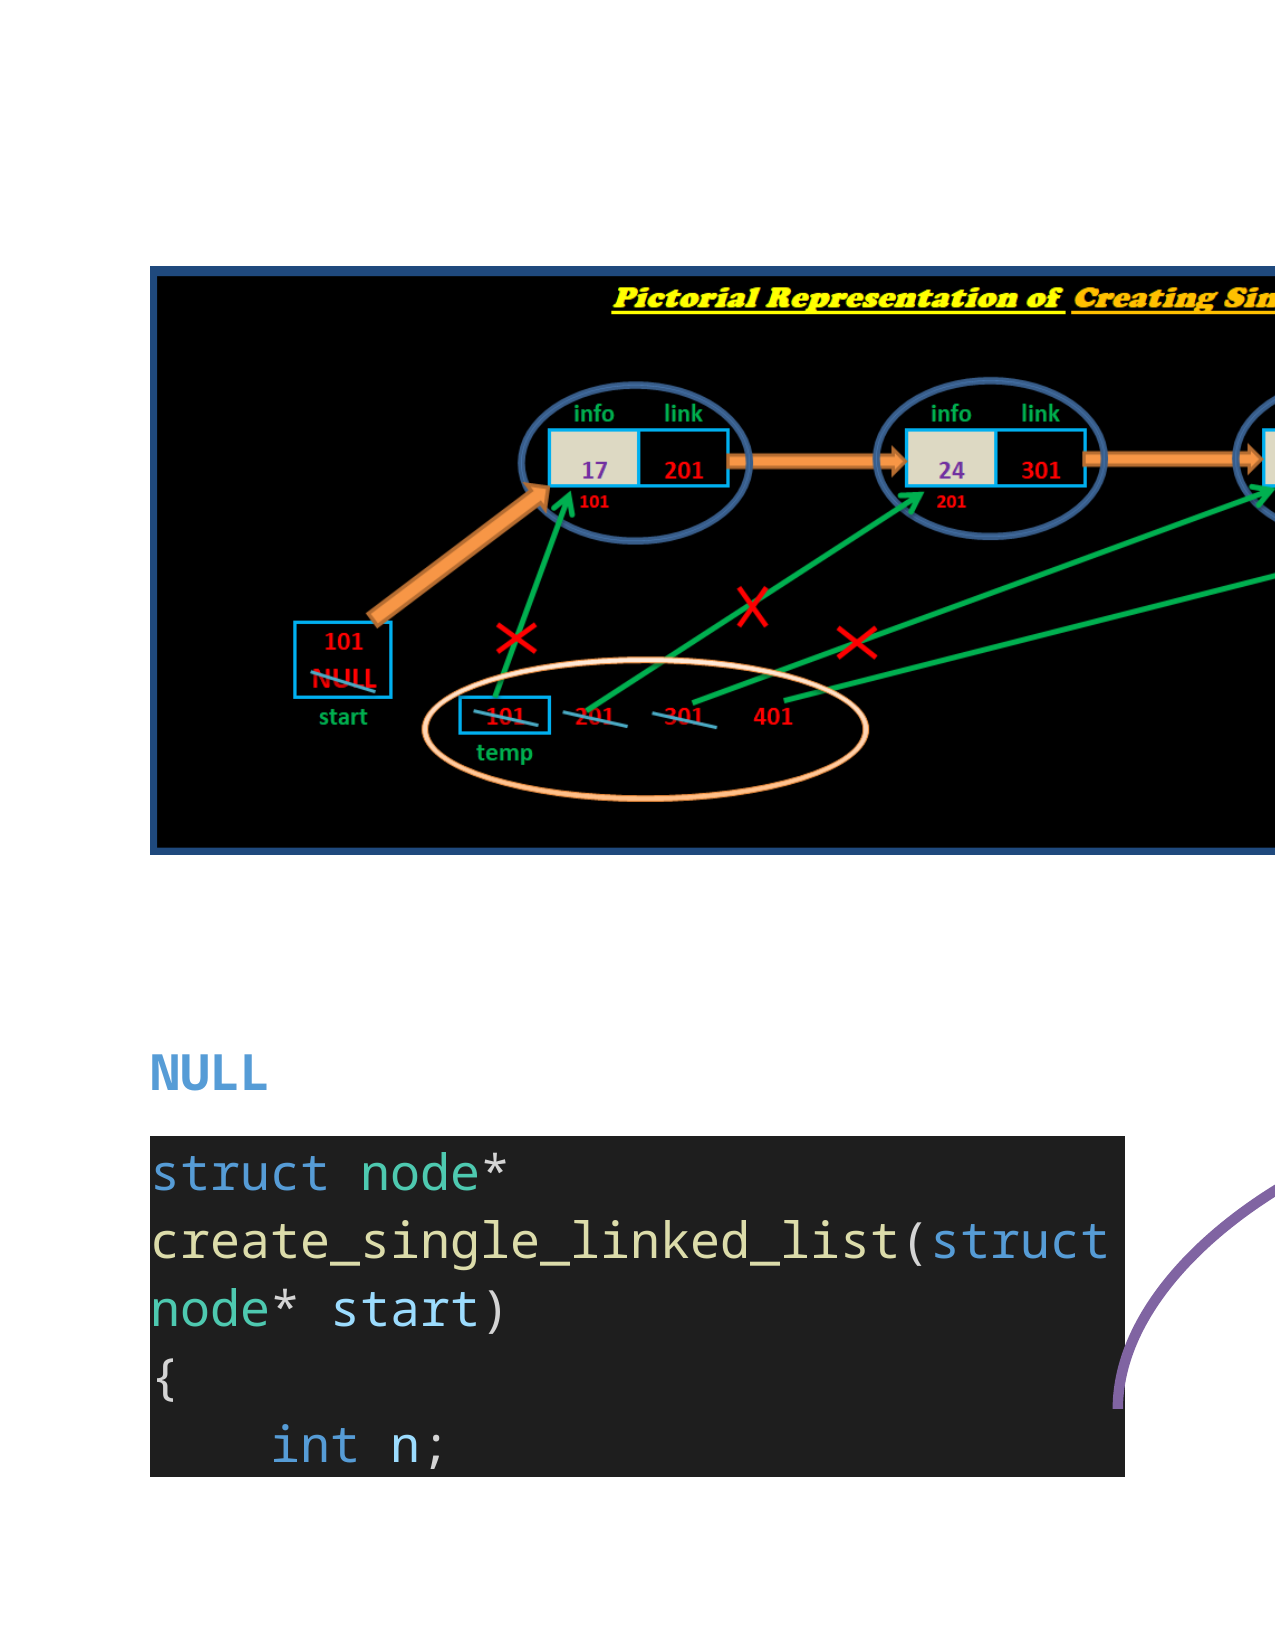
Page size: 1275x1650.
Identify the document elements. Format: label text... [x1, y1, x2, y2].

picture [150, 266, 1275, 855]
text struct node* create_single_linked_list(struct node* start) [150, 1136, 1125, 1341]
picture [1266, 432, 1275, 484]
text { [150, 1341, 1125, 1409]
text NULL [150, 999, 1125, 1105]
text int n; [150, 1409, 1125, 1477]
